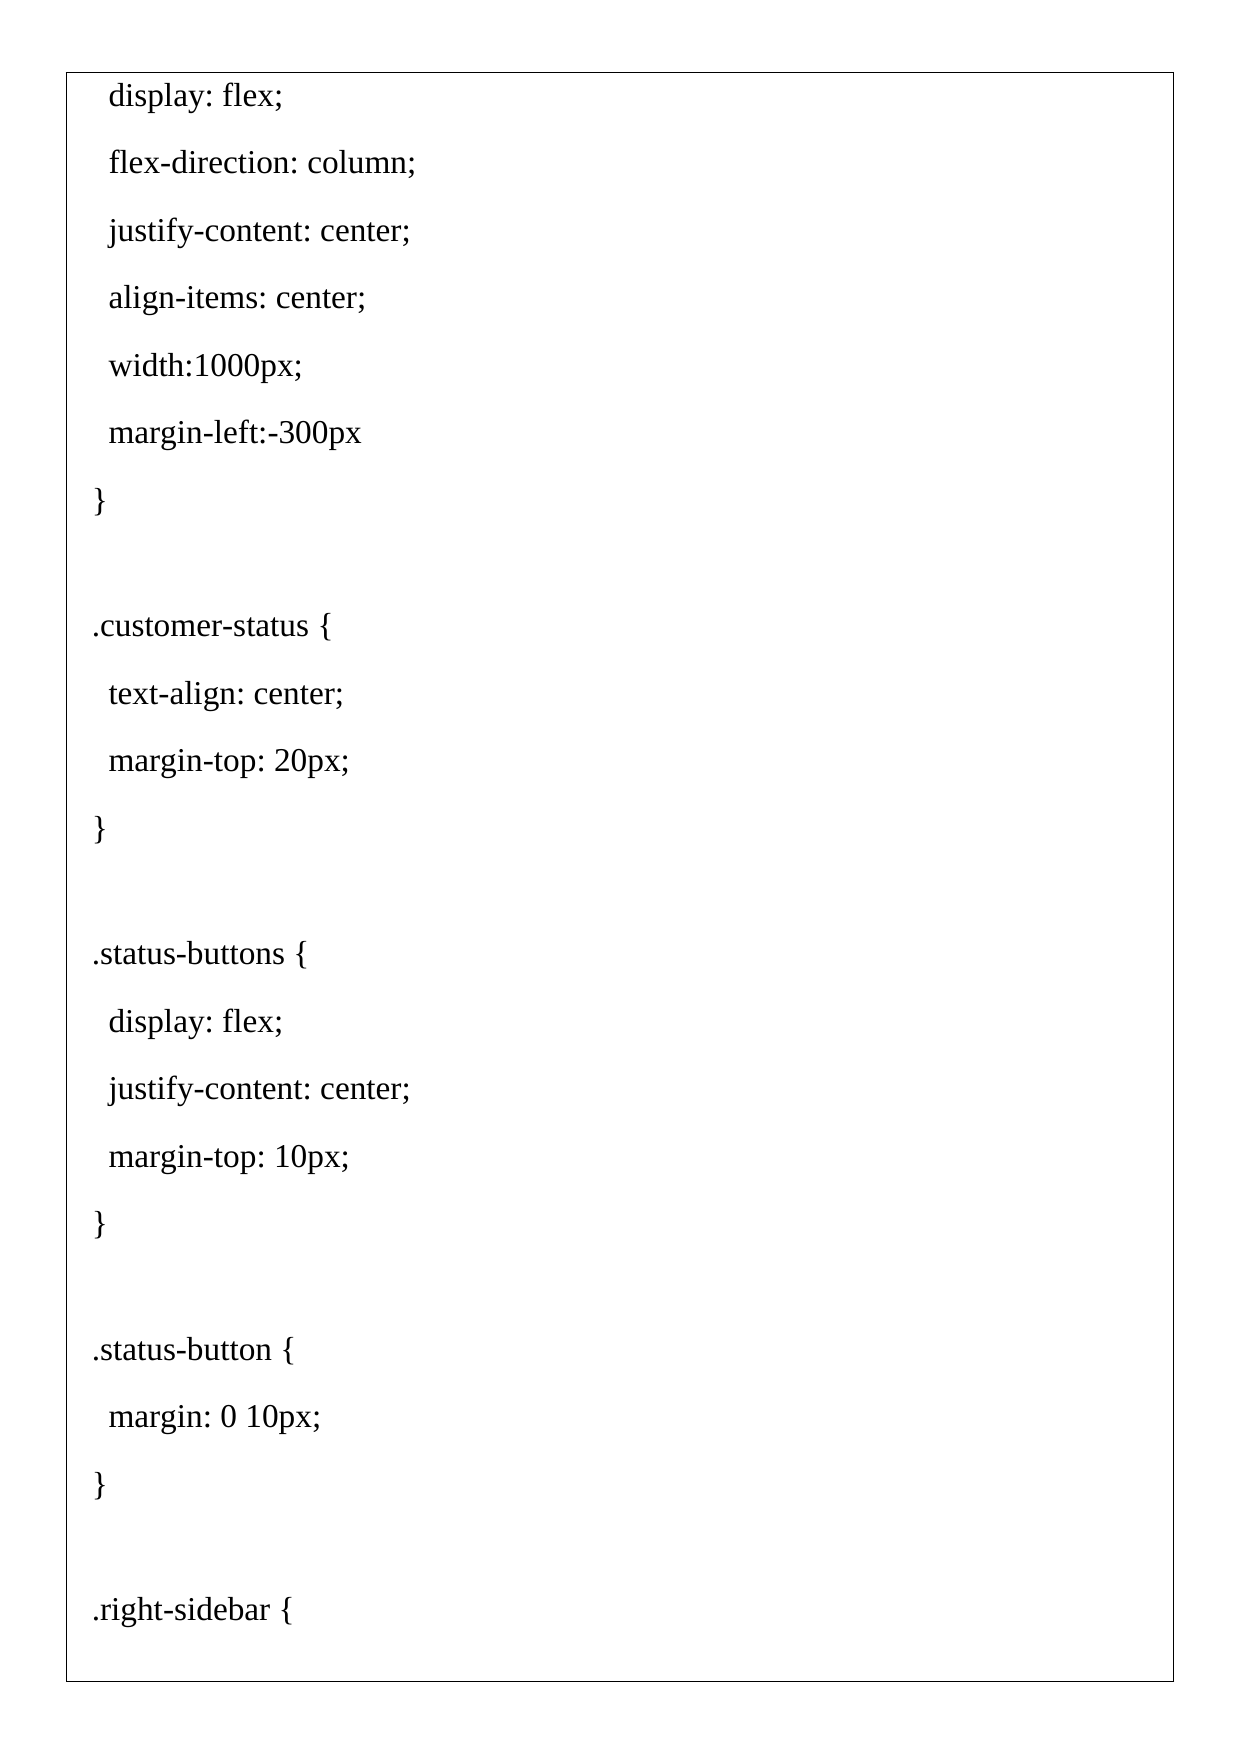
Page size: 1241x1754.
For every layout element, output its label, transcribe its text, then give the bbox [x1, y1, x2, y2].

text } [75, 1464, 1165, 1502]
text .status-buttons { [75, 933, 1165, 972]
text flex-direction: column; [75, 142, 1165, 181]
text .customer-status { [75, 605, 1165, 644]
text width:1000px; [75, 345, 1165, 383]
text text-align: center; [75, 673, 1165, 711]
text display: flex; [75, 1001, 1165, 1039]
text margin-top: 20px; [75, 740, 1165, 779]
text .right-sidebar { [75, 1589, 1165, 1627]
text } [75, 480, 1165, 518]
text .status-button { [75, 1329, 1165, 1367]
text margin: 0 10px; [75, 1396, 1165, 1434]
text } [75, 1203, 1165, 1242]
text display: flex; [75, 75, 1165, 113]
text } [75, 808, 1165, 846]
text justify-content: center; [75, 210, 1165, 248]
text margin-left:-300px [75, 412, 1165, 451]
text margin-top: 10px; [75, 1136, 1165, 1174]
text justify-content: center; [75, 1068, 1165, 1107]
text align-items: center; [75, 277, 1165, 316]
